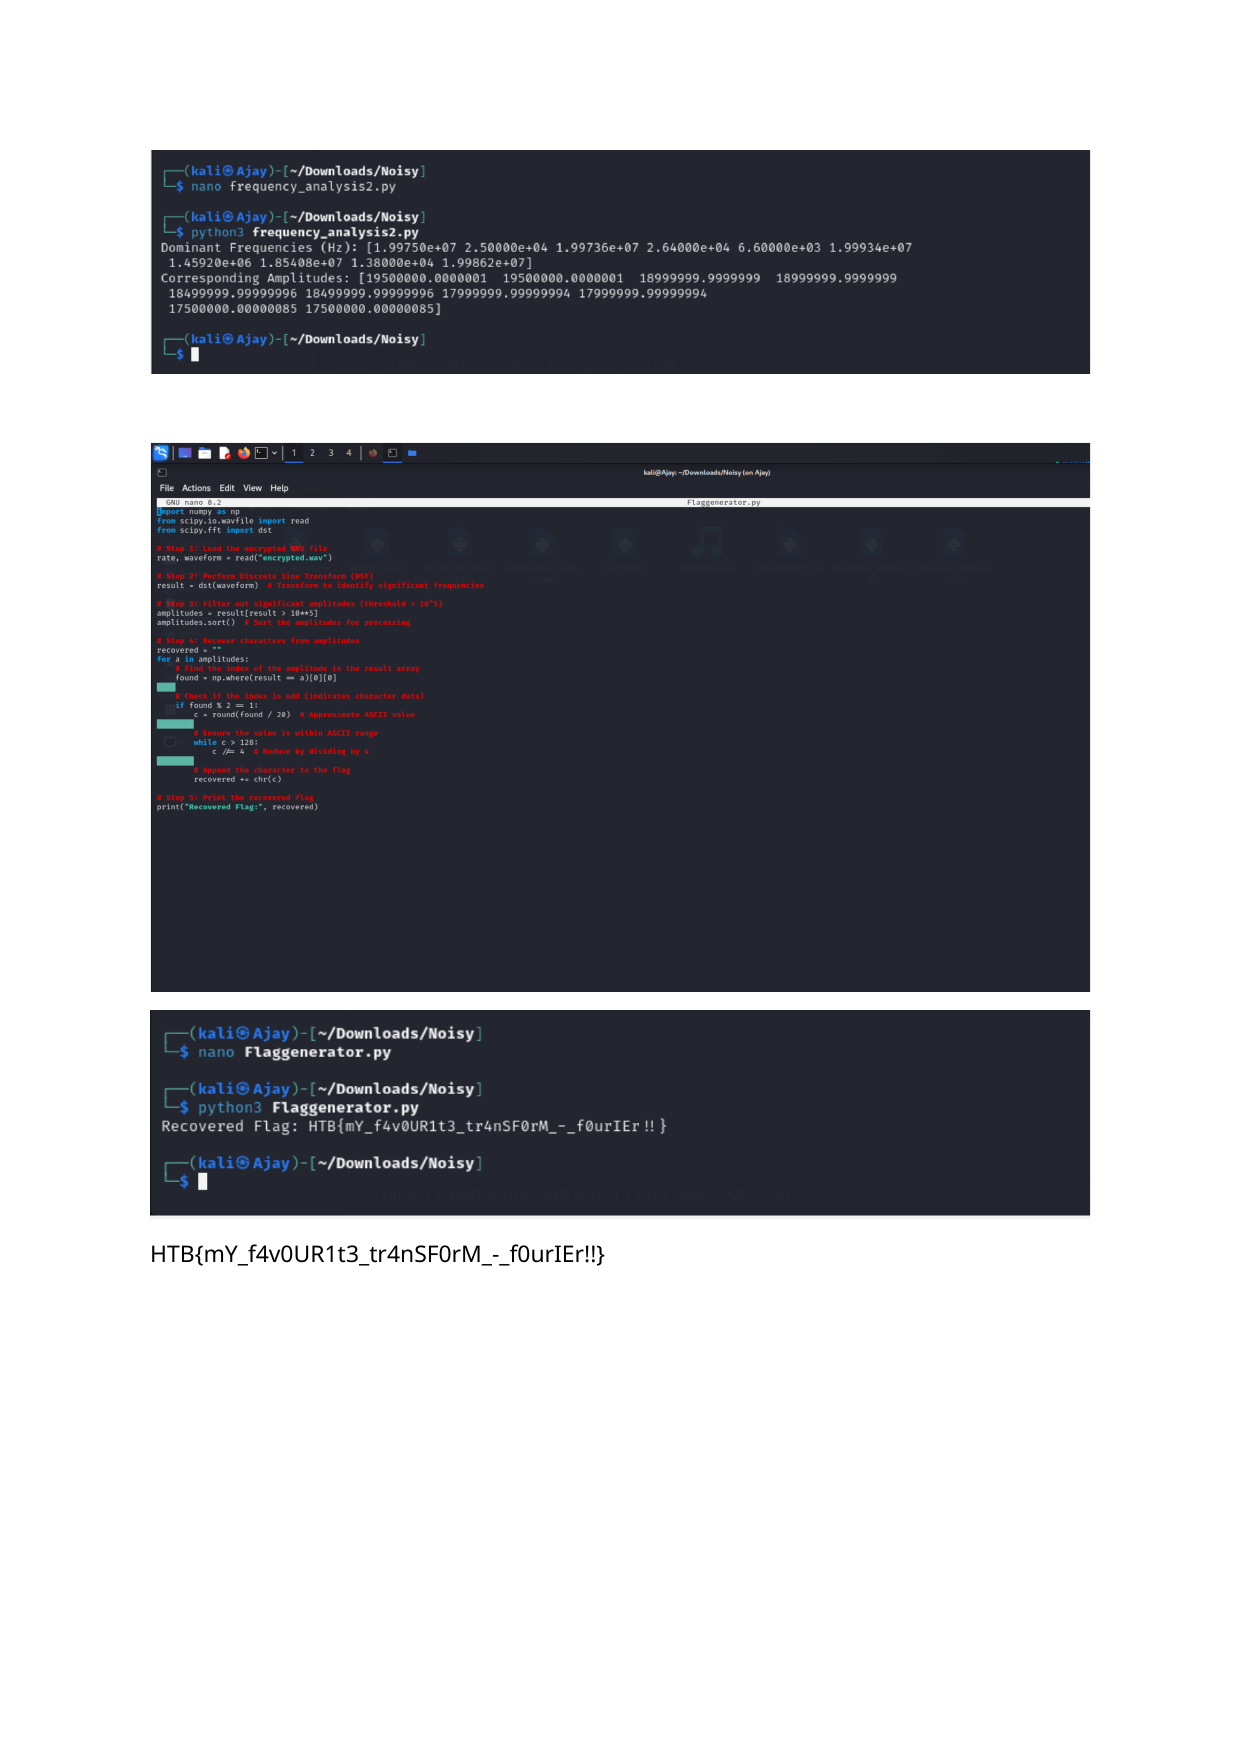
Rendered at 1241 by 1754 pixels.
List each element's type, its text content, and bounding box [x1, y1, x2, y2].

picture [150, 150, 1091, 374]
picture [150, 1010, 1091, 1219]
text HTB{mY_f4v0UR1t3_tr4nSF0rM_-_f0urIEr!!} [150, 1238, 1090, 1269]
picture [150, 442, 1091, 992]
